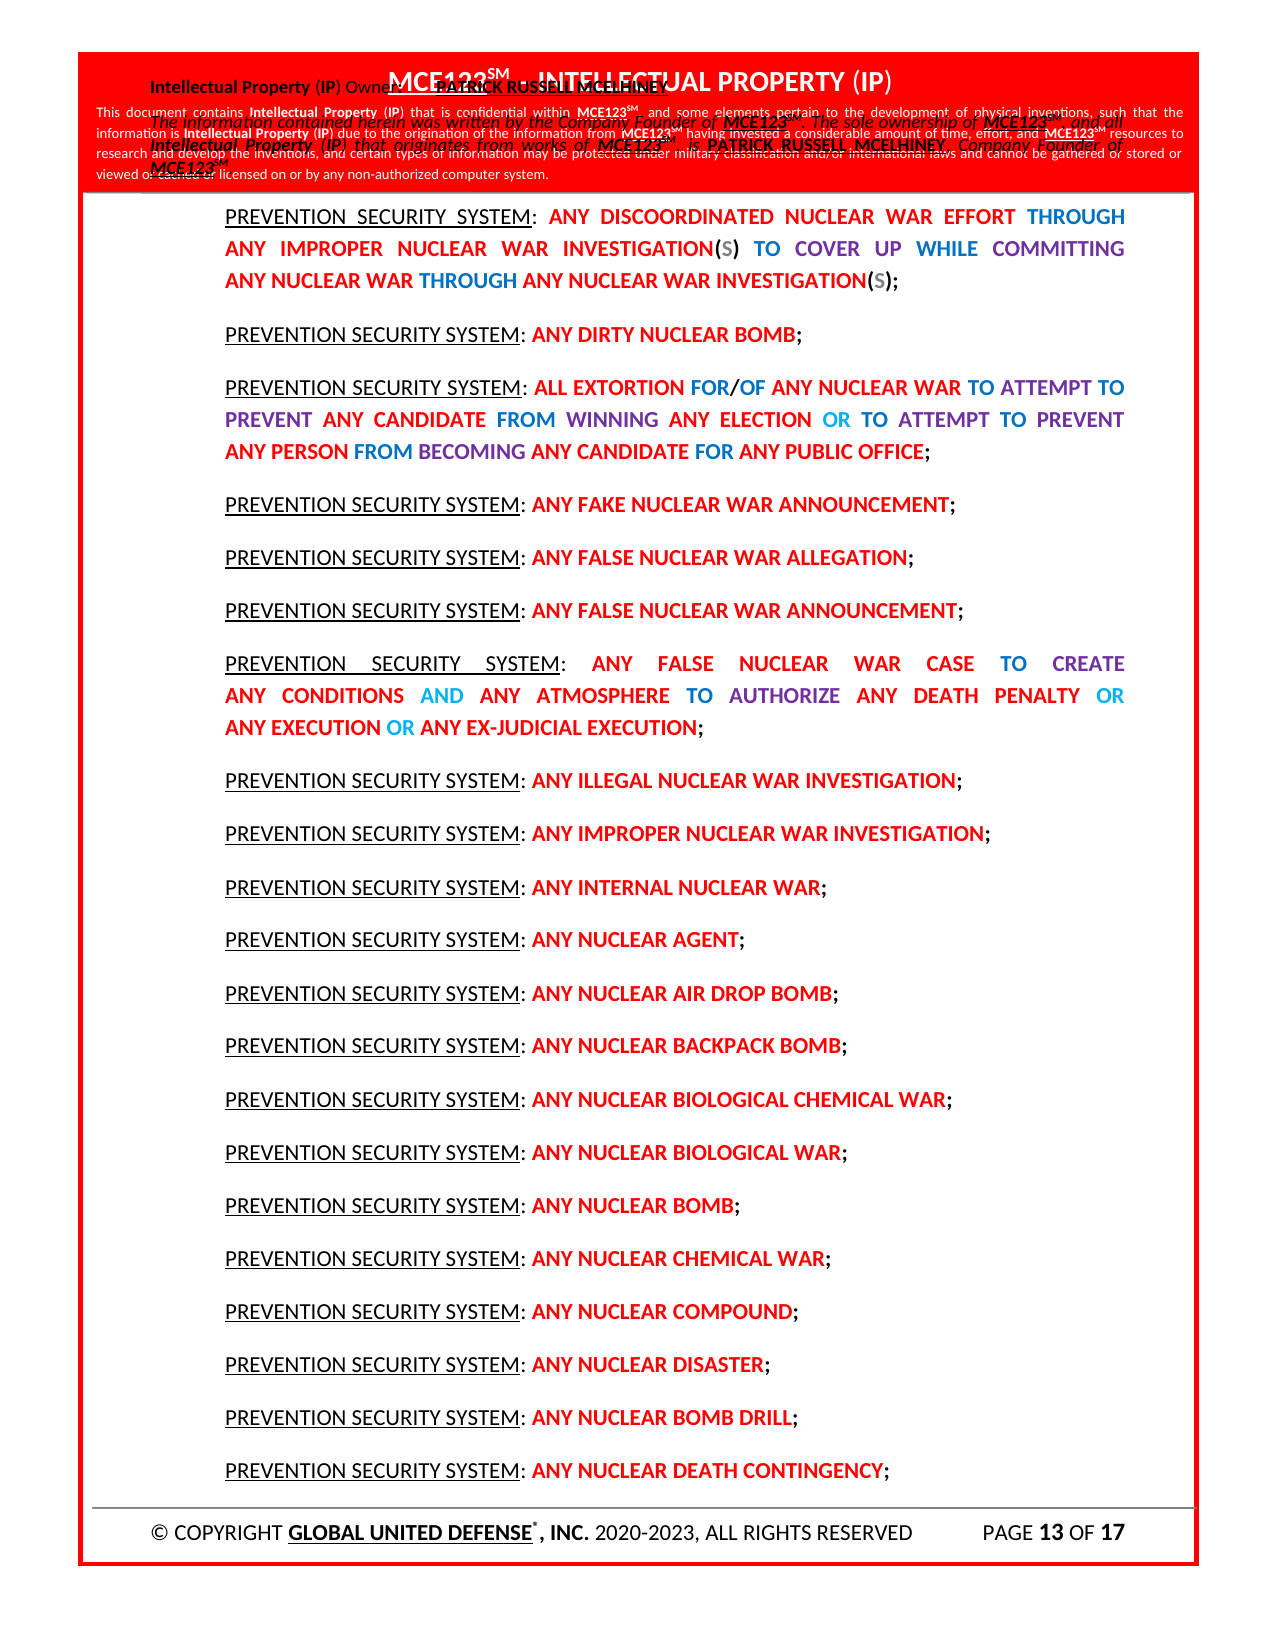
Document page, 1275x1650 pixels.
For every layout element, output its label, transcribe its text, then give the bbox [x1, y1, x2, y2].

text PREVENTION SECURITY SYSTEM: ANY NUCLEAR AIR DROP BOMB; [225, 979, 1125, 1007]
text PREVENTION SECURITY SYSTEM: ANY ILLEGAL NUCLEAR WAR INVESTIGATION; [225, 767, 1125, 794]
text PREVENTION SECURITY SYSTEM: ANY NUCLEAR BACKPACK BOMB; [225, 1032, 1125, 1060]
text PREVENTION SECURITY SYSTEM: ANY NUCLEAR COMPOUND; [225, 1297, 1125, 1325]
text PREVENTION SECURITY SYSTEM: ANY NUCLEAR CHEMICAL WAR; [225, 1244, 1125, 1272]
text PREVENTION SECURITY SYSTEM: ANY IMPROPER NUCLEAR WAR INVESTIGATION; [225, 819, 1125, 848]
text PREVENTION SECURITY SYSTEM: ANY NUCLEAR DEATH CONTINGENCY; [225, 1456, 1125, 1484]
text PREVENTION SECURITY SYSTEM: ANY NUCLEAR BIOLOGICAL CHEMICAL WAR; [225, 1085, 1125, 1113]
text PREVENTION SECURITY SYSTEM: ANY NUCLEAR BIOLOGICAL WAR; [225, 1138, 1125, 1166]
text PREVENTION SECURITY SYSTEM: ANY NUCLEAR BOMB DRILL; [225, 1403, 1125, 1431]
text PREVENTION SECURITY SYSTEM: ANY NUCLEAR BOMB; [225, 1191, 1125, 1219]
text PREVENTION SECURITY SYSTEM: ANY NUCLEAR DISASTER; [225, 1350, 1125, 1378]
text PREVENTION SECURITY SYSTEM: ANY FAKE NUCLEAR WAR ANNOUNCEMENT; [225, 490, 1125, 518]
text PREVENTION SECURITY SYSTEM: ALL EXTORTION FOR/OF ANY NUCLEAR WAR TO ATTEMPT TO PREVENT ANY CANDIDATE FROM WINNING ANY ELECTION OR TO ATTEMPT TO PREVENT ANY PERSON FROM BECOMING ANY CANDIDATE FOR ANY PUBLIC OFFICE; [225, 373, 1125, 465]
text PREVENTION SECURITY SYSTEM: ANY FALSE NUCLEAR WAR ALLEGATION; [225, 543, 1125, 571]
text PREVENTION SECURITY SYSTEM: ANY INTERNAL NUCLEAR WAR; [225, 873, 1125, 901]
text PREVENTION SECURITY SYSTEM: ANY FALSE NUCLEAR WAR ANNOUNCEMENT; [225, 596, 1125, 624]
text PREVENTION SECURITY SYSTEM: ANY NUCLEAR AGENT; [225, 926, 1125, 954]
text PREVENTION SECURITY SYSTEM: ANY FALSE NUCLEAR WAR CASE TO CREATE ANY CONDITIONS AND ANY ATMOSPHERE TO AUTHORIZE ANY DEATH PENALTY OR ANY EXECUTION OR ANY EX-JUDICIAL EXECUTION; [225, 649, 1125, 742]
text PREVENTION SECURITY SYSTEM: ANY DIRTY NUCLEAR BOMB; [225, 320, 1125, 348]
text PREVENTION SECURITY SYSTEM: ANY DISCOORDINATED NUCLEAR WAR EFFORT THROUGH ANY IMPROPER NUCLEAR WAR INVESTIGATION(S) TO COVER UP WHILE COMMITTING ANY NUCLEAR WAR THROUGH ANY NUCLEAR WAR INVESTIGATION(S); [225, 202, 1125, 295]
